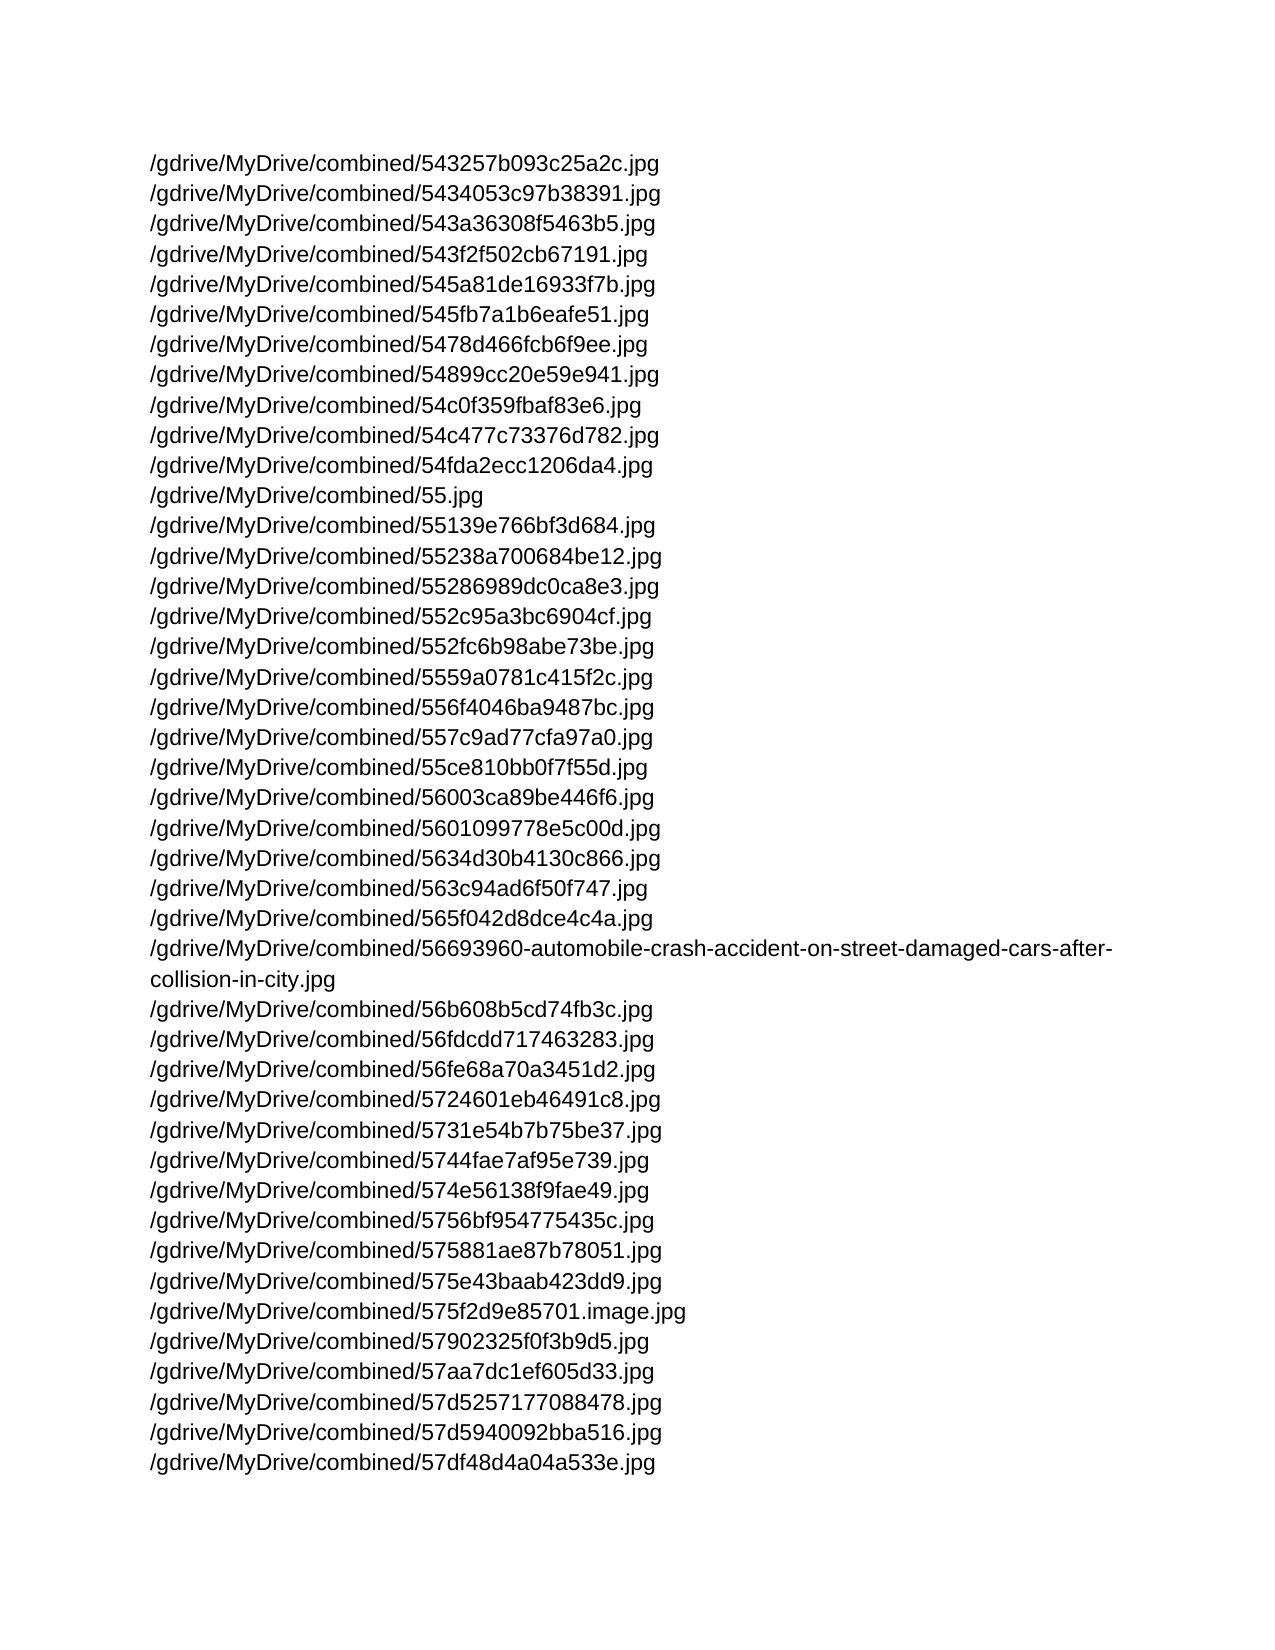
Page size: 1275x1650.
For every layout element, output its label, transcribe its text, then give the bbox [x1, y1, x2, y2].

text /gdrive/MyDrive/combined/57d5257177088478.jpg [150, 1388, 1125, 1415]
text /gdrive/MyDrive/combined/552c95a3bc6904cf.jpg [150, 603, 1125, 629]
text /gdrive/MyDrive/combined/575e43baab423dd9.jpg [150, 1268, 1125, 1294]
text /gdrive/MyDrive/combined/54899cc20e59e941.jpg [150, 361, 1125, 388]
text /gdrive/MyDrive/combined/575f2d9e85701.image.jpg [150, 1298, 1125, 1324]
text /gdrive/MyDrive/combined/5724601eb46491c8.jpg [150, 1086, 1125, 1113]
text /gdrive/MyDrive/combined/54c477c73376d782.jpg [150, 422, 1125, 448]
text /gdrive/MyDrive/combined/575881ae87b78051.jpg [150, 1237, 1125, 1264]
text /gdrive/MyDrive/combined/55139e766bf3d684.jpg [150, 512, 1125, 539]
text /gdrive/MyDrive/combined/56693960-automobile-crash-accident-on-street-damaged-cars-after-collision-in-city.jpg [150, 935, 1125, 992]
text /gdrive/MyDrive/combined/56003ca89be446f6.jpg [150, 784, 1125, 811]
text /gdrive/MyDrive/combined/552fc6b98abe73be.jpg [150, 633, 1125, 660]
text /gdrive/MyDrive/combined/55238a700684be12.jpg [150, 543, 1125, 569]
text /gdrive/MyDrive/combined/57902325f0f3b9d5.jpg [150, 1328, 1125, 1354]
text /gdrive/MyDrive/combined/574e56138f9fae49.jpg [150, 1177, 1125, 1203]
text /gdrive/MyDrive/combined/565f042d8dce4c4a.jpg [150, 905, 1125, 932]
text /gdrive/MyDrive/combined/57d5940092bba516.jpg [150, 1419, 1125, 1445]
text /gdrive/MyDrive/combined/56b608b5cd74fb3c.jpg [150, 996, 1125, 1022]
text /gdrive/MyDrive/combined/56fdcdd717463283.jpg [150, 1026, 1125, 1052]
text /gdrive/MyDrive/combined/545fb7a1b6eafe51.jpg [150, 301, 1125, 327]
text /gdrive/MyDrive/combined/54fda2ecc1206da4.jpg [150, 452, 1125, 478]
text /gdrive/MyDrive/combined/56fe68a70a3451d2.jpg [150, 1056, 1125, 1083]
text /gdrive/MyDrive/combined/543257b093c25a2c.jpg [150, 150, 1125, 176]
text /gdrive/MyDrive/combined/556f4046ba9487bc.jpg [150, 694, 1125, 720]
text /gdrive/MyDrive/combined/563c94ad6f50f747.jpg [150, 875, 1125, 901]
text /gdrive/MyDrive/combined/5731e54b7b75be37.jpg [150, 1117, 1125, 1143]
text /gdrive/MyDrive/combined/5756bf954775435c.jpg [150, 1207, 1125, 1234]
text /gdrive/MyDrive/combined/55.jpg [150, 482, 1125, 509]
text /gdrive/MyDrive/combined/55ce810bb0f7f55d.jpg [150, 754, 1125, 781]
text /gdrive/MyDrive/combined/54c0f359fbaf83e6.jpg [150, 392, 1125, 418]
text /gdrive/MyDrive/combined/5744fae7af95e739.jpg [150, 1147, 1125, 1173]
text /gdrive/MyDrive/combined/55286989dc0ca8e3.jpg [150, 573, 1125, 599]
text /gdrive/MyDrive/combined/5478d466fcb6f9ee.jpg [150, 331, 1125, 358]
text /gdrive/MyDrive/combined/557c9ad77cfa97a0.jpg [150, 724, 1125, 750]
text /gdrive/MyDrive/combined/5601099778e5c00d.jpg [150, 814, 1125, 841]
text /gdrive/MyDrive/combined/5634d30b4130c866.jpg [150, 845, 1125, 871]
text /gdrive/MyDrive/combined/57aa7dc1ef605d33.jpg [150, 1358, 1125, 1385]
text /gdrive/MyDrive/combined/57df48d4a04a533e.jpg [150, 1449, 1125, 1475]
text /gdrive/MyDrive/combined/543f2f502cb67191.jpg [150, 241, 1125, 267]
text /gdrive/MyDrive/combined/543a36308f5463b5.jpg [150, 210, 1125, 237]
text /gdrive/MyDrive/combined/545a81de16933f7b.jpg [150, 271, 1125, 297]
text /gdrive/MyDrive/combined/5559a0781c415f2c.jpg [150, 663, 1125, 690]
text /gdrive/MyDrive/combined/5434053c97b38391.jpg [150, 180, 1125, 207]
